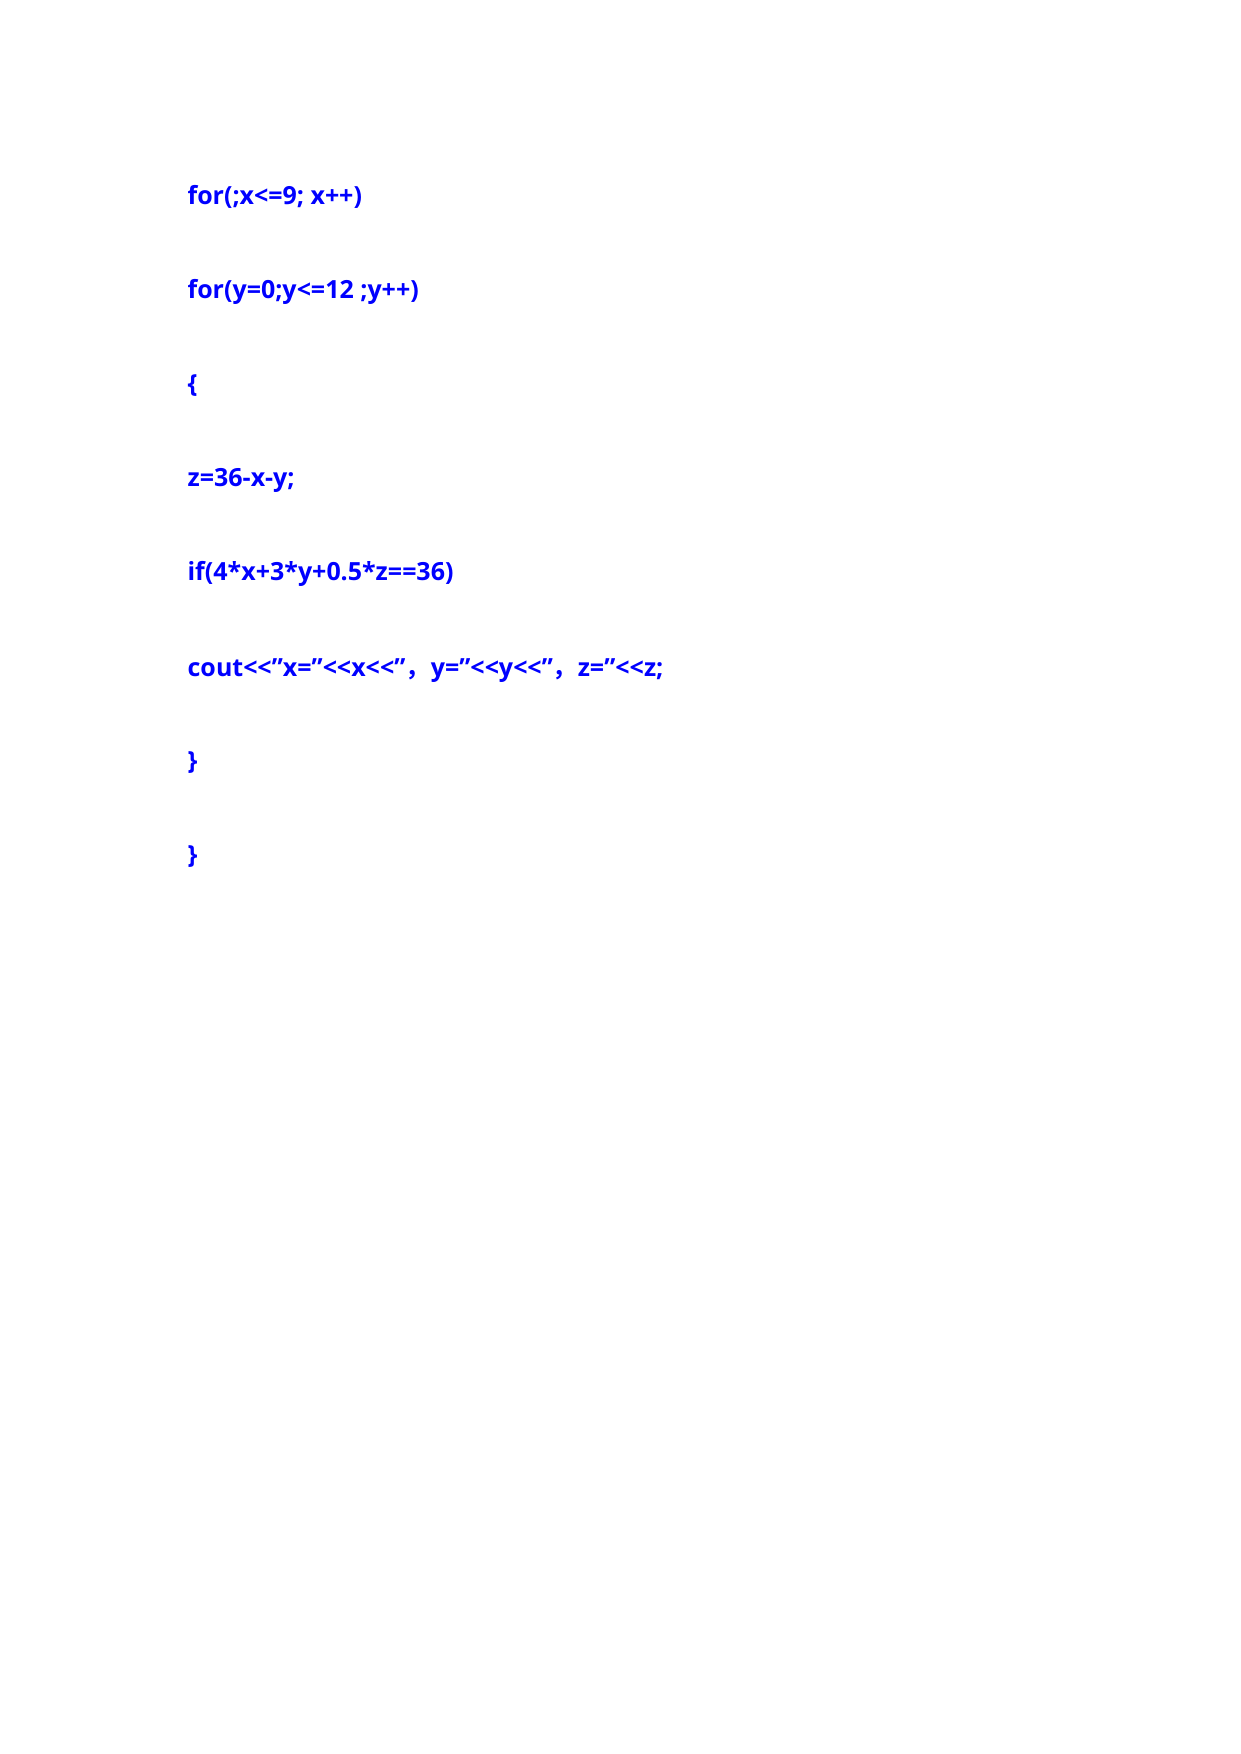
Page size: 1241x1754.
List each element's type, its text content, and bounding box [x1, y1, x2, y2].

text z=36-x-y; [187, 444, 1053, 509]
text } [187, 727, 1053, 792]
text } [187, 821, 1053, 886]
text if(4*x+3*y+0.5*z==36) [187, 539, 1053, 604]
text for(;x<=9; x++) [187, 162, 1053, 227]
text cout<<”x=”<<x<<”，y=”<<y<<”，z=”<<z; [187, 633, 1053, 698]
text for(y=0;y<=12 ;y++) [187, 256, 1053, 321]
text { [187, 350, 1053, 415]
